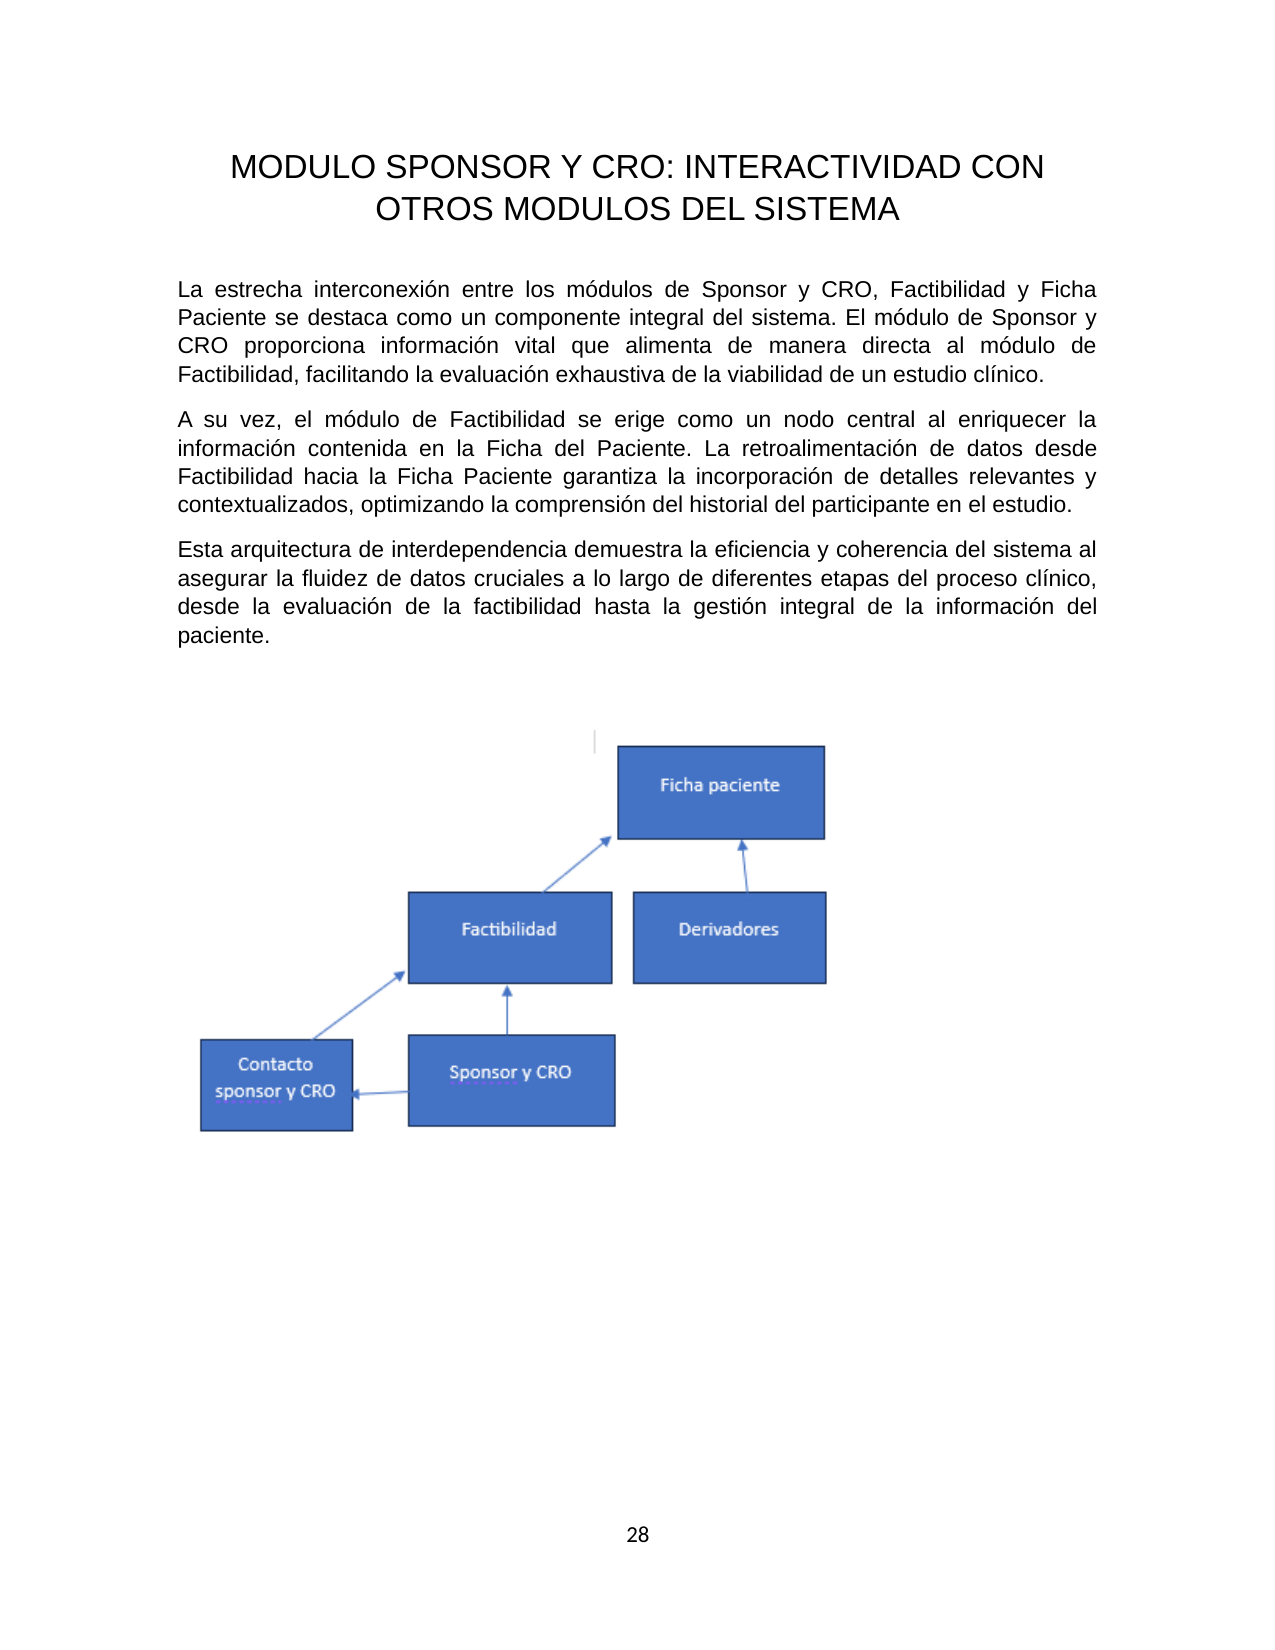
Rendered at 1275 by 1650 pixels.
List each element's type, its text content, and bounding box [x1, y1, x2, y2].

text Esta arquitectura de interdependencia demuestra la eficiencia y coherencia del sistema al asegurar la fluidez de datos cruciales a lo largo de diferentes etapas del proceso clínico, desde la evaluación de la factibilidad hasta la gestión integral de la información del paciente. [177, 536, 1098, 648]
text A su vez, el módulo de Factibilidad se erige como un nodo central al enriquecer la información contenida en la Ficha del Paciente. La retroalimentación de datos desde Factibilidad hacia la Ficha Paciente garantiza la incorporación de detalles relevantes y contextualizados, optimizando la comprensión del historial del participante en el estudio. [177, 406, 1098, 518]
picture [177, 666, 966, 1182]
text La estrecha interconexión entre los módulos de Sponsor y CRO, Factibilidad y Ficha Paciente se destaca como un componente integral del sistema. El módulo de Sponsor y CRO proporciona información vital que alimenta de manera directa al módulo de Factibilidad, facilitando la evaluación exhaustiva de la viabilidad de un estudio clínico. [177, 276, 1098, 387]
subtitle MODULO SPONSOR Y CRO: INTERACTIVIDAD CON OTROS MODULOS DEL SISTEMA [177, 148, 1098, 227]
